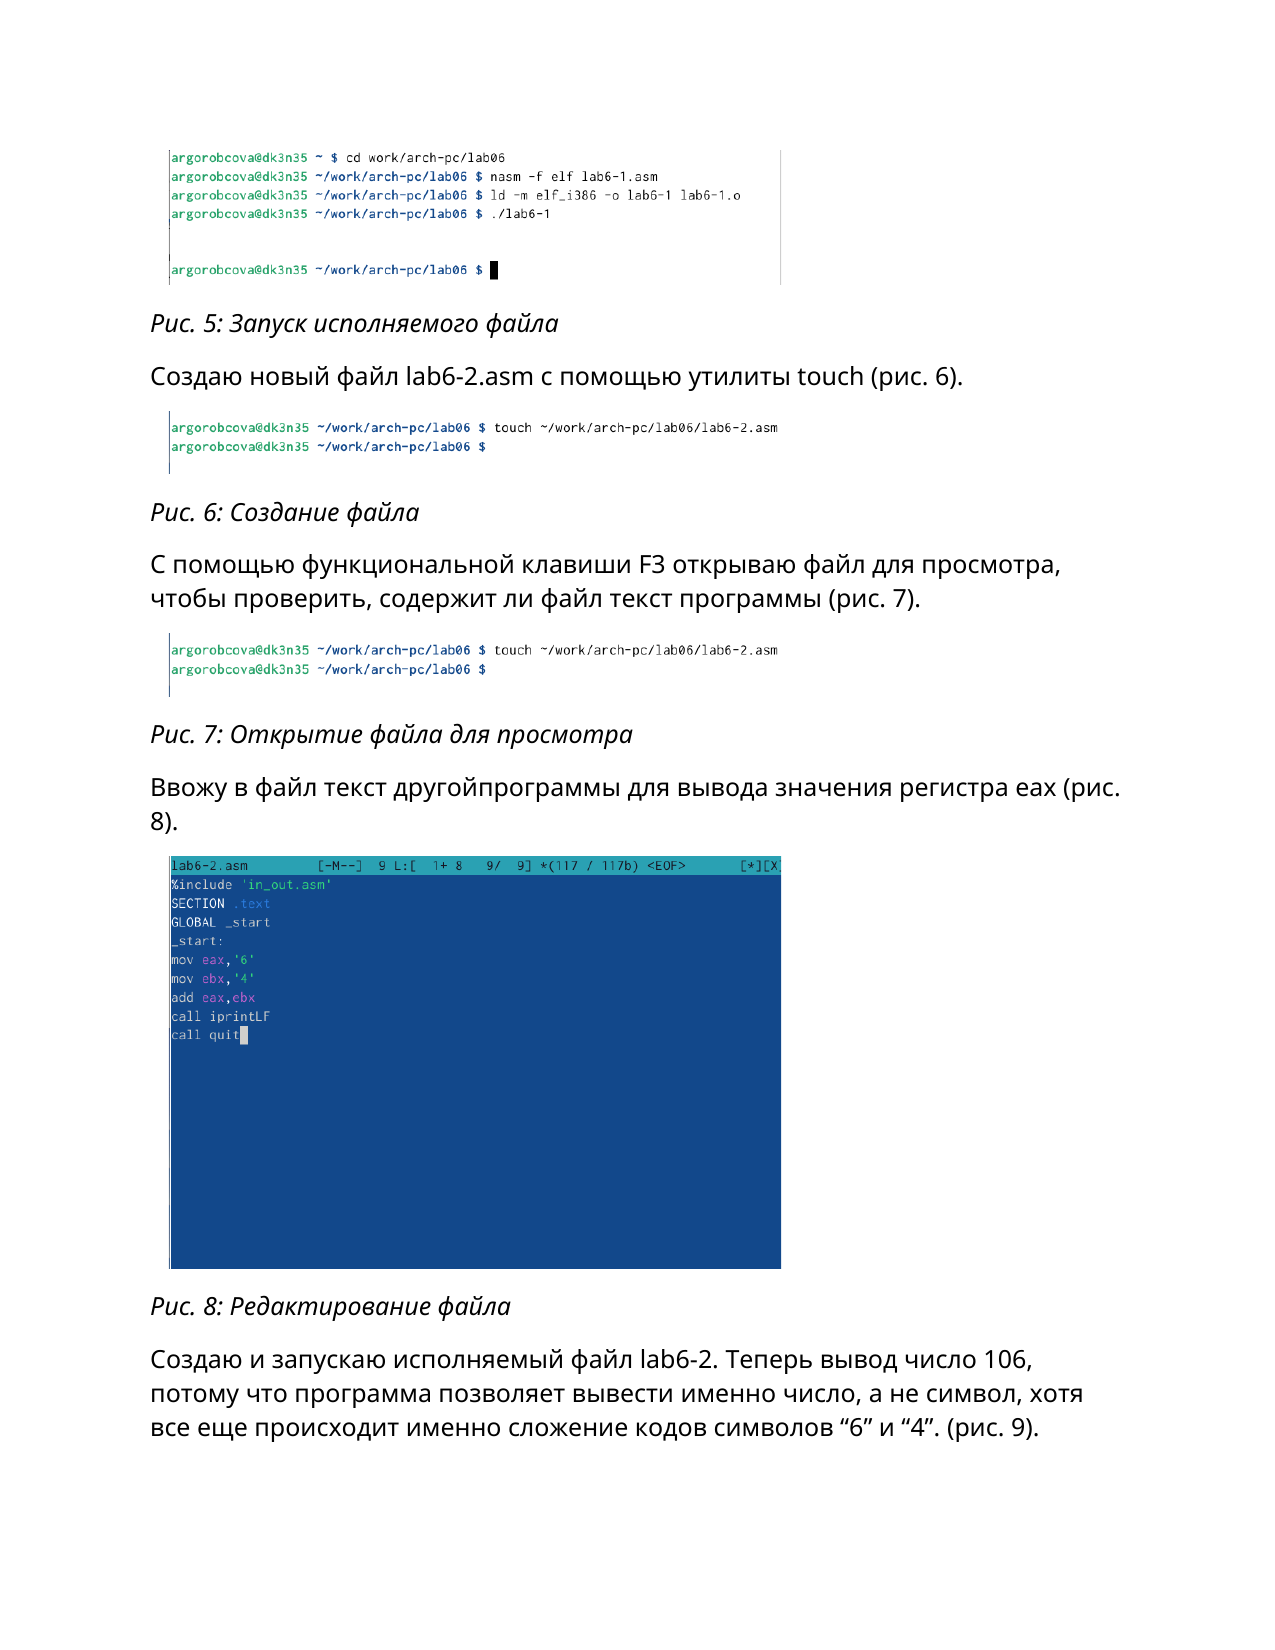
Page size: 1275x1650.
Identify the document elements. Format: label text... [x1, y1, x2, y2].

text Рис. 6: Создание файла [150, 494, 1125, 528]
text Рис. 5: Запуск исполняемого файла [150, 306, 1125, 340]
text Рис. 8: Редактирование файла [150, 1289, 1125, 1323]
picture [168, 633, 782, 697]
picture [168, 411, 782, 474]
text Ввожу в файл текст другойпрограммы для вывода значения регистра eax (рис. 8). [150, 770, 1125, 838]
text С помощью функциональной клавиши F3 открываю файл для просмотра, чтобы проверить, содержит ли файл текст программы (рис. 7). [150, 547, 1125, 615]
text Рис. 7: Открытие файла для просмотра [150, 717, 1125, 751]
text Создаю и запускаю исполняемый файл lab6-2. Теперь вывод число 106, потому что программа позволяет вывести именно число, а не символ, хотя все еще происходит именно сложение кодов символов “6” и “4”. (рис. 9). [150, 1342, 1125, 1444]
text Создаю новый файл lab6-2.asm с помощью утилиты touch (рис. 6). [150, 358, 1125, 392]
picture [168, 150, 782, 285]
picture [168, 856, 782, 1269]
